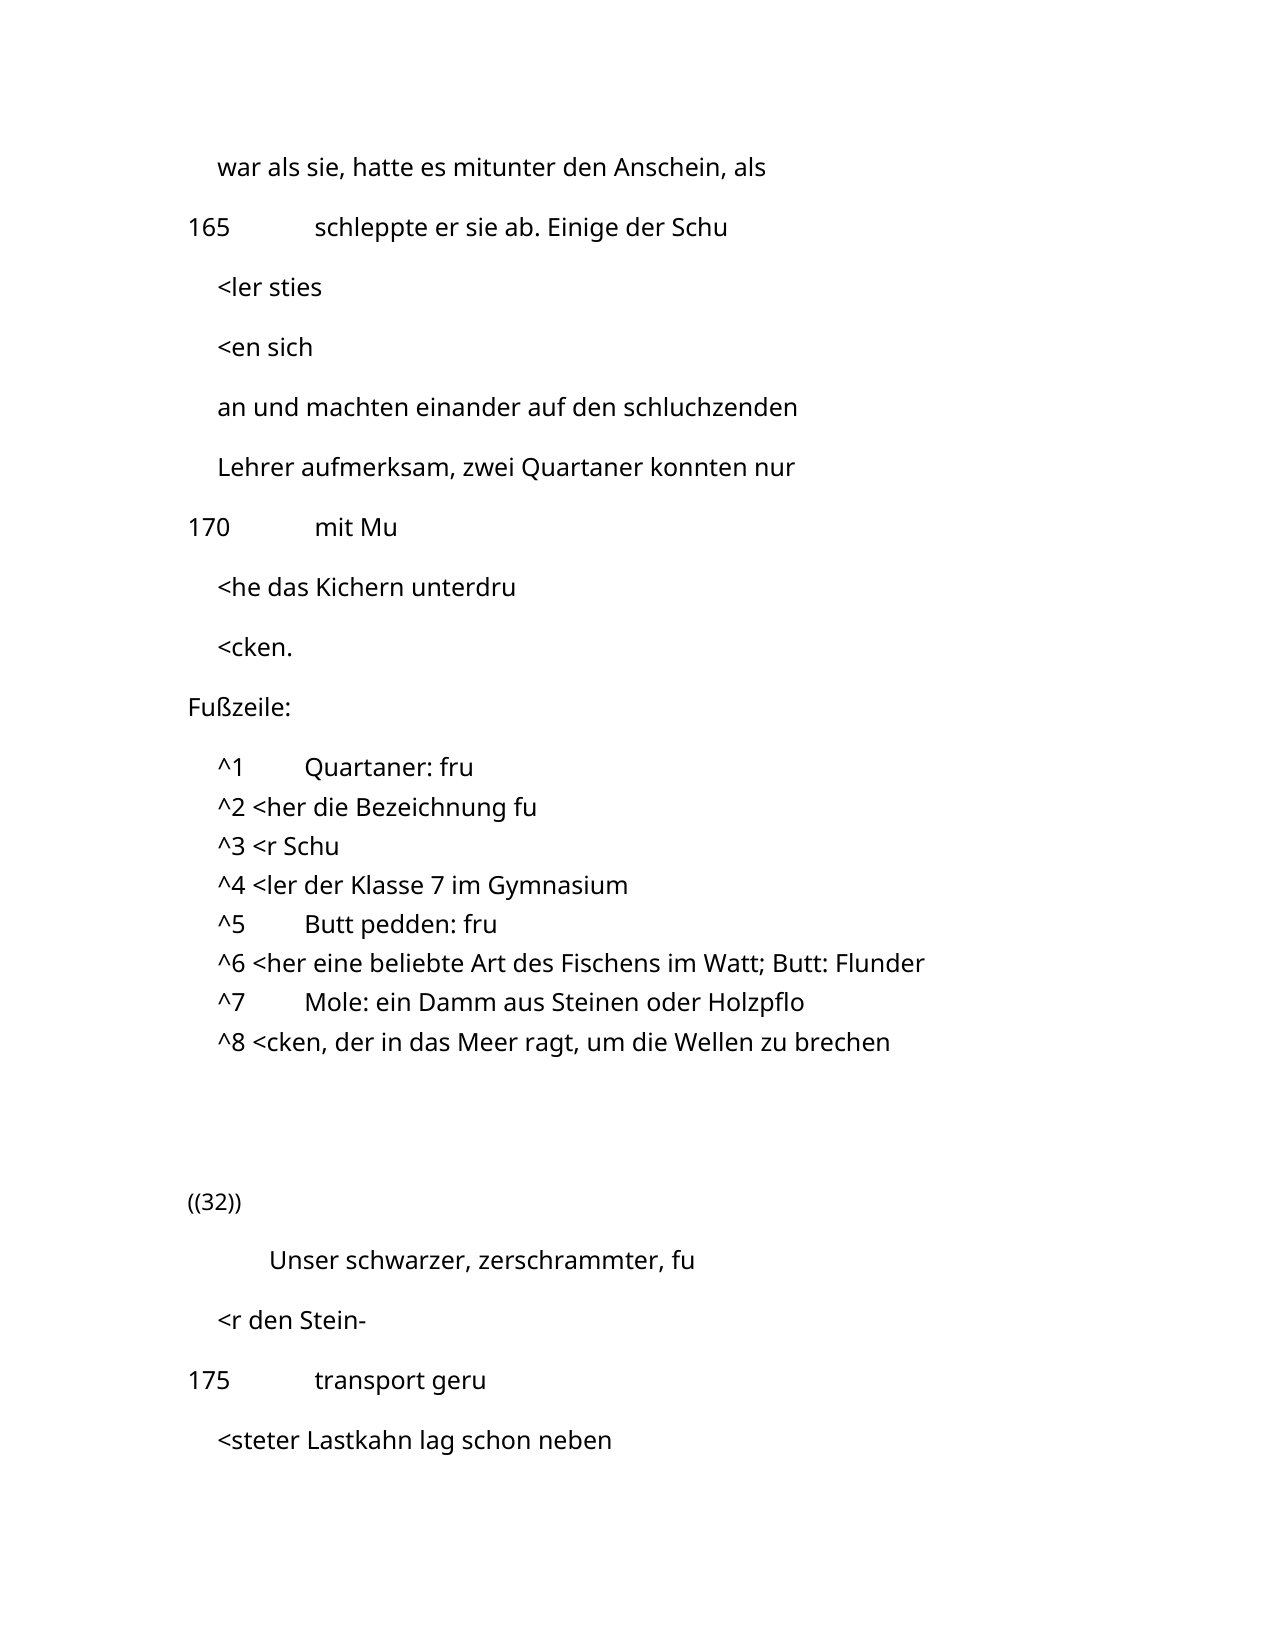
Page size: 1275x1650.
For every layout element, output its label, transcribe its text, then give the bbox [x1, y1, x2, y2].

text <he das Kichern unterdru [217, 570, 1087, 604]
text war als sie, hatte es mitunter den Anschein, als [217, 150, 1087, 184]
text 170 mit Mu [187, 510, 1087, 544]
text an und machten einander auf den schluchzenden [217, 390, 1087, 424]
text ((32)) [187, 1186, 1087, 1217]
text <steter Lastkahn lag schon neben [217, 1423, 1087, 1457]
text Lehrer aufmerksam, zwei Quartaner konnten nur [217, 450, 1087, 484]
text 175 transport geru [187, 1363, 1087, 1397]
text <r den Stein- [217, 1303, 1087, 1337]
text <cken. [217, 630, 1087, 664]
text <ler sties [217, 270, 1087, 304]
text Fußzeile: [187, 690, 1087, 724]
text 165 schleppte er sie ab. Einige der Schu [187, 210, 1087, 244]
text <en sich [217, 330, 1087, 364]
text ^1 Quartaner: fru ^2 <her die Bezeichnung fu ^3 <r Schu ^4 <ler der Klasse 7 im Gymnasium ^5 Butt pedden: fru ^6 <her eine beliebte Art des Fischens im Watt; Butt: Flunder ^7 Mole: ein Damm aus Steinen oder Holzpflo ^8 <cken, der in das Meer ragt, um die Wellen zu brechen [217, 750, 1087, 1058]
text Unser schwarzer, zerschrammter, fu [217, 1243, 1087, 1277]
